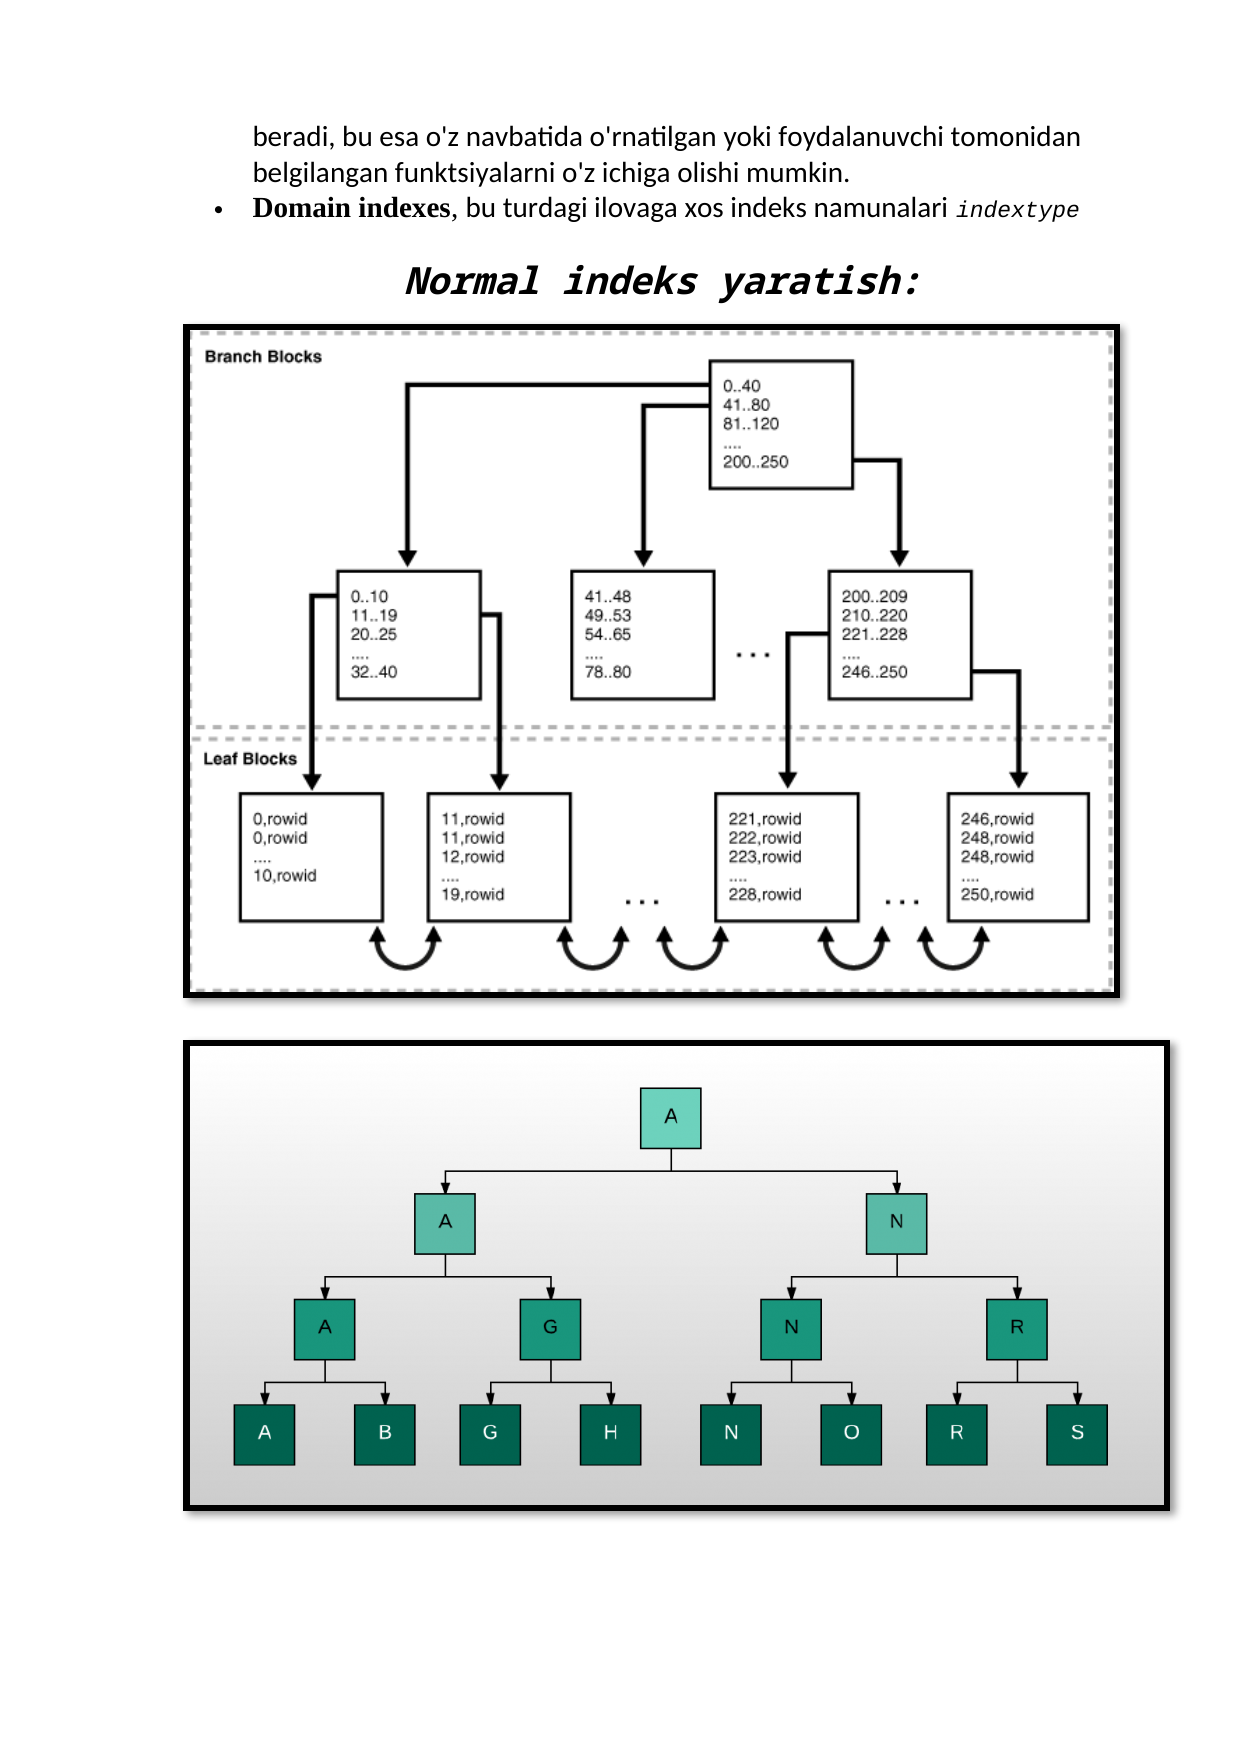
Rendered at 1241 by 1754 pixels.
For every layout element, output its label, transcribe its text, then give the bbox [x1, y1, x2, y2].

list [215, 118, 1152, 189]
subtitle Normal indeks yaratish: [177, 254, 1152, 305]
list Domain indexes, bu turdagi ilovaga xos indeks namunalari indextype [215, 189, 1152, 225]
picture [190, 1046, 1164, 1505]
picture [190, 330, 1114, 992]
